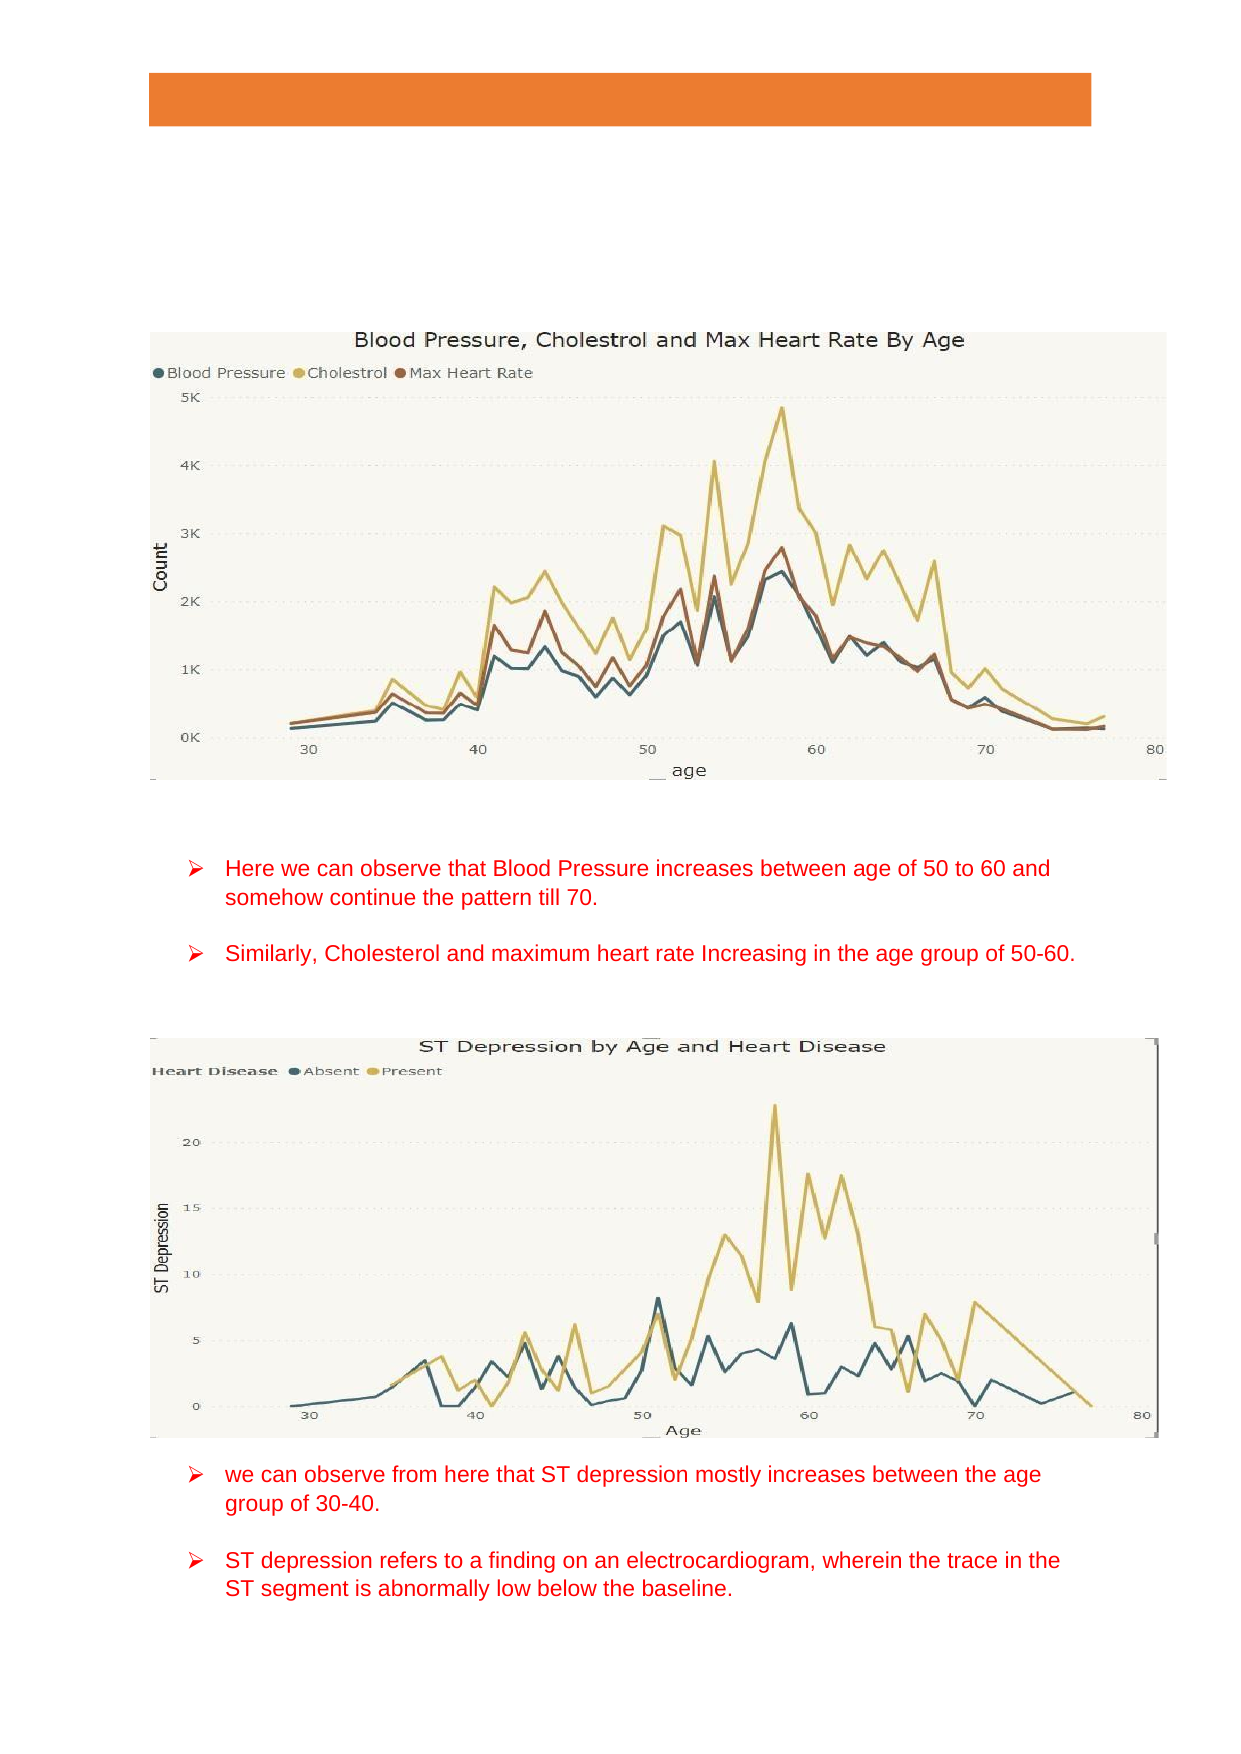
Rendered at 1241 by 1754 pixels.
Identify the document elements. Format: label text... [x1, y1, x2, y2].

list ST depression refers to a finding on an electrocardiogram, wherein the trace in the ST segment is abnormally low below the baseline. [187, 1547, 1061, 1601]
list we can observe from here that ST depression mostly increases between the age group of 30-40. [187, 1438, 1042, 1516]
picture [150, 332, 1167, 780]
list Here we can observe that Blood Pressure increases between age of 50 to 60 and somehow continue the pattern till 70. [187, 855, 1051, 910]
picture [150, 1038, 1159, 1438]
list Similarly, Cholesterol and maximum heart rate Increasing in the age group of 50-60. [187, 940, 1186, 967]
